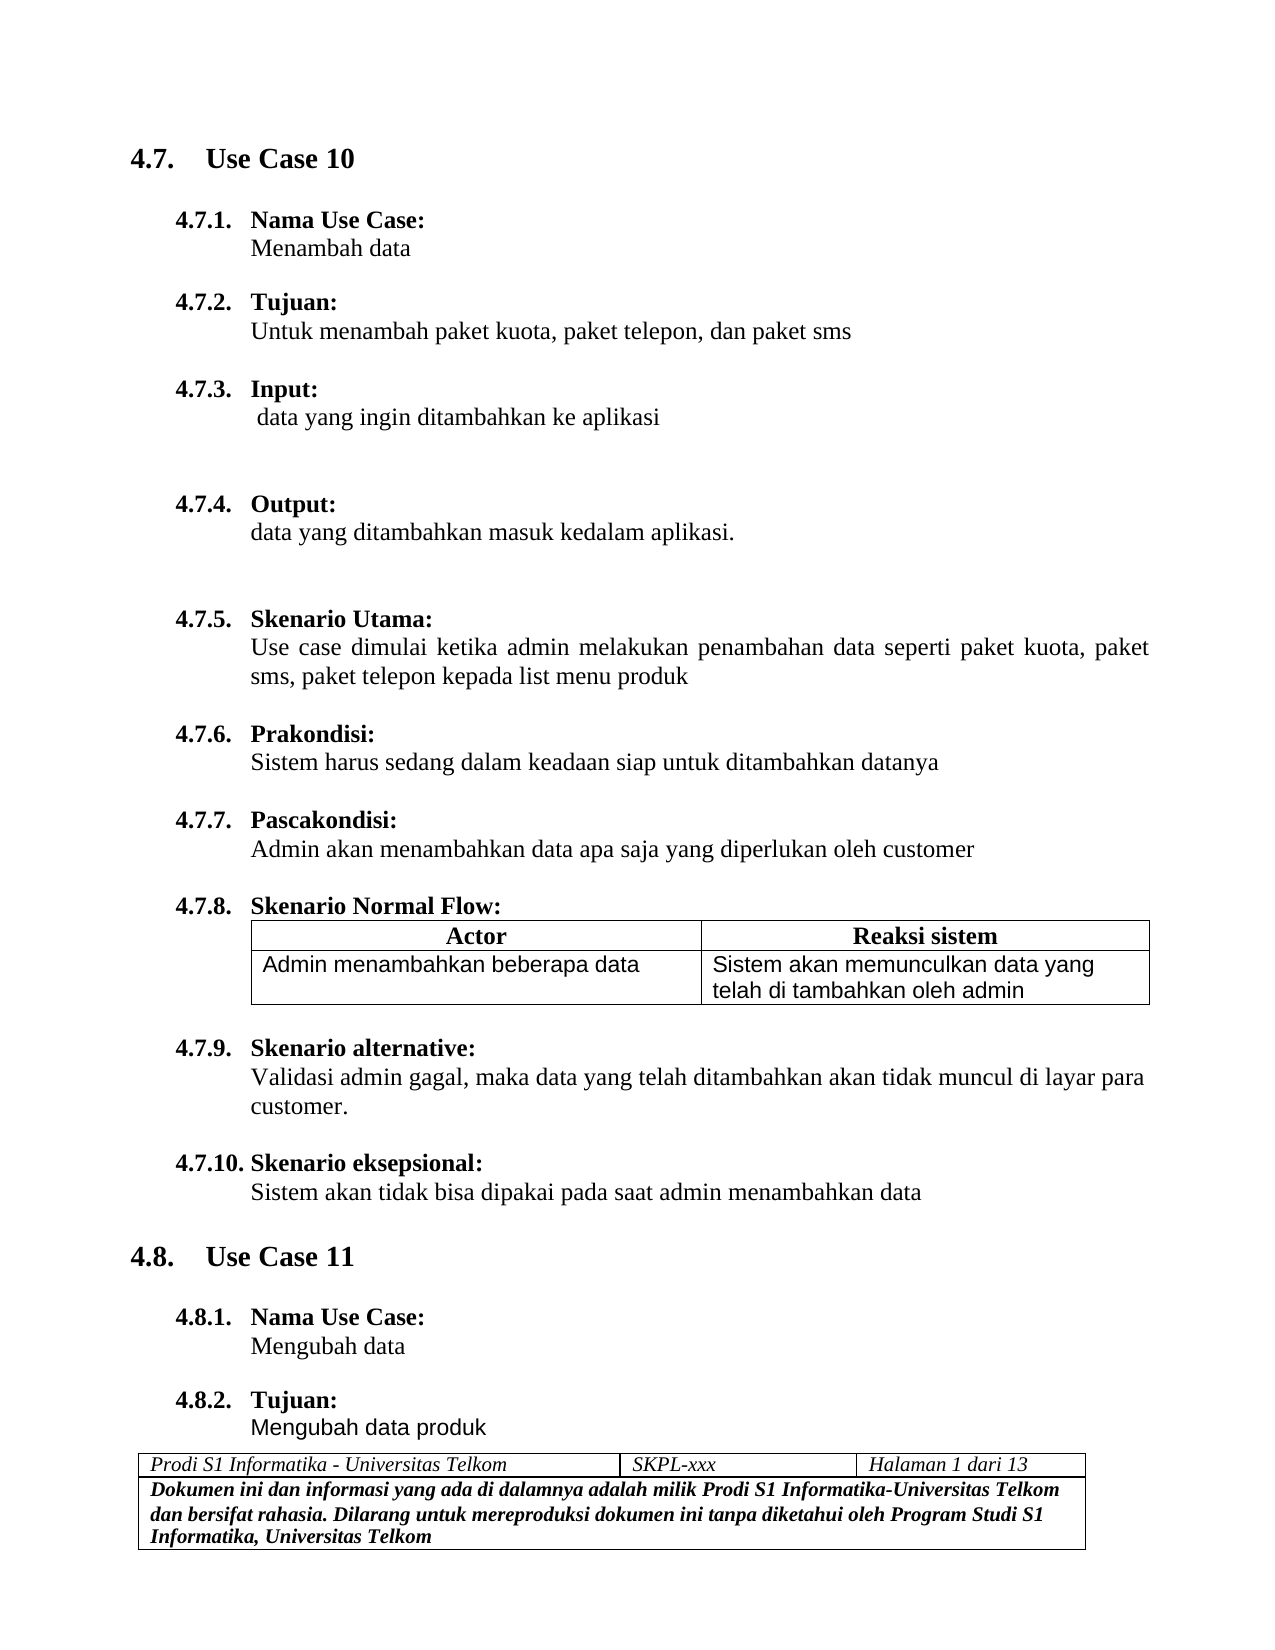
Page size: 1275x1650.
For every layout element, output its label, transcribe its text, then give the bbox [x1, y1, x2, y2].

subtitle Untuk menambah paket kuota, paket telepon, dan paket sms [250, 316, 1150, 345]
subtitle Tujuan: [175, 287, 1150, 316]
subtitle Tujuan: [175, 1385, 1150, 1414]
subtitle Skenario eksepsional: [175, 1148, 1150, 1177]
subtitle Skenario alternative: [175, 1033, 1150, 1062]
subtitle Admin akan menambahkan data apa saja yang diperlukan oleh customer [250, 834, 1150, 862]
subtitle Nama Use Case: [175, 205, 1150, 233]
table_header Actor [252, 921, 701, 950]
subtitle Input: [175, 374, 1150, 402]
subtitle Skenario Utama: [175, 604, 1150, 632]
subtitle Output: [175, 489, 1150, 517]
subtitle Sistem akan tidak bisa dipakai pada saat admin menambahkan data [250, 1177, 1150, 1206]
subtitle Skenario Normal Flow: [175, 891, 1150, 920]
subtitle data yang ditambahkan masuk kedalam aplikasi. [250, 517, 1150, 546]
subtitle Prakondisi: [175, 719, 1150, 747]
table_header Reaksi sistem [702, 921, 1149, 950]
subtitle Mengubah data produk [250, 1414, 1150, 1440]
subtitle Sistem harus sedang dalam keadaan siap untuk ditambahkan datanya [250, 747, 1150, 776]
subtitle Pascakondisi: [175, 805, 1150, 834]
subtitle Use Case 10 [130, 142, 1150, 175]
subtitle Use Case 11 [130, 1239, 1150, 1273]
subtitle Validasi admin gagal, maka data yang telah ditambahkan akan tidak muncul di layar para customer. [250, 1062, 1150, 1119]
subtitle Menambah data [250, 233, 1150, 262]
table_cell Sistem akan memunculkan data yang telah di tambahkan oleh admin [702, 951, 1149, 1003]
subtitle Use case dimulai ketika admin melakukan penambahan data seperti paket kuota, paket sms, paket telepon kepada list menu produk [250, 632, 1150, 690]
subtitle Nama Use Case: [175, 1302, 1150, 1331]
subtitle Mengubah data [250, 1331, 1150, 1360]
table_cell Admin menambahkan beberapa data [252, 951, 701, 1003]
subtitle data yang ingin ditambahkan ke aplikasi [250, 402, 1150, 431]
